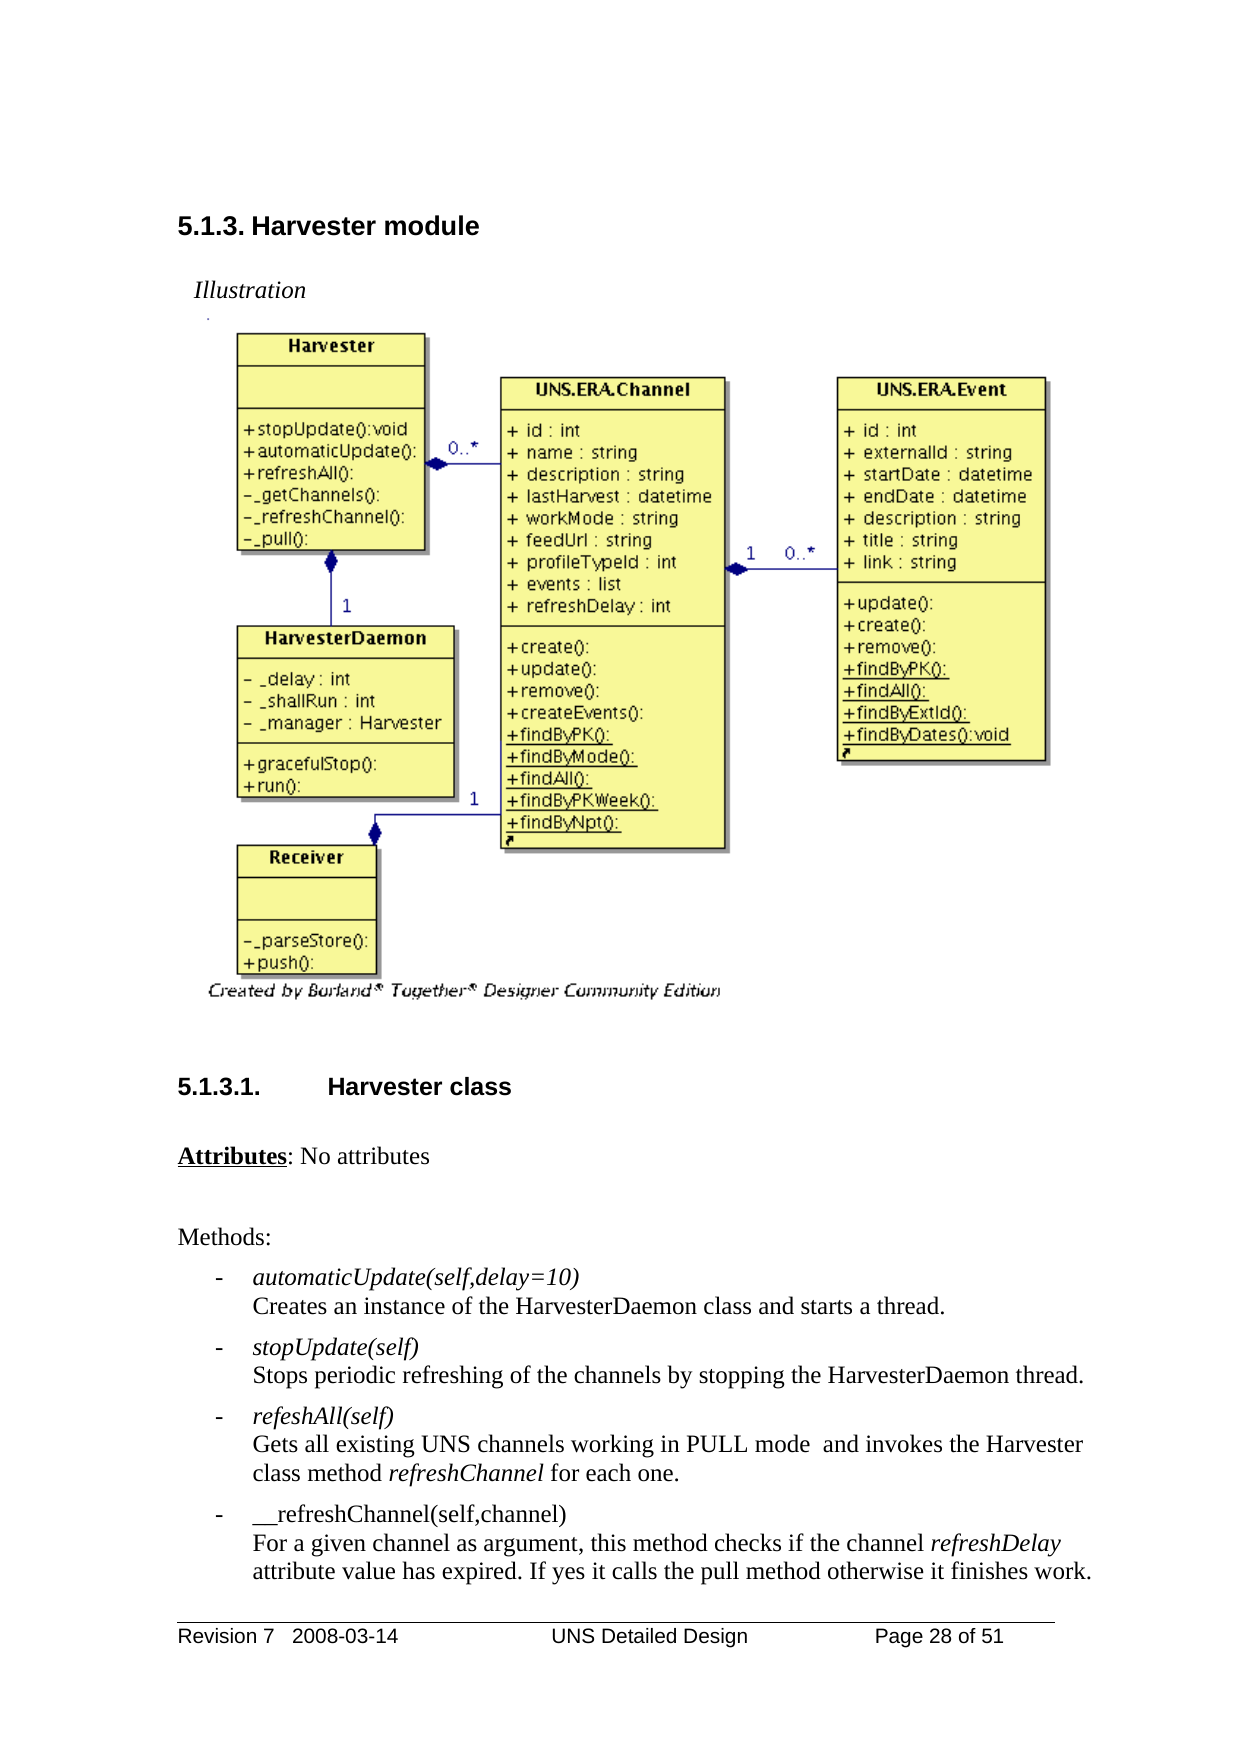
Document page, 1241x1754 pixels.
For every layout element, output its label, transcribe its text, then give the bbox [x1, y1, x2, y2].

list stopUpdate(self) Stops periodic refreshing of the channels by stopping the HarvesterDaemon thread. [215, 1332, 1092, 1389]
text Attributes: No attributes [177, 1141, 1092, 1169]
text Methods: [177, 1222, 1092, 1251]
subtitle Harvester class [177, 1071, 1092, 1100]
list __refreshChannel(self,channel) For a given channel as argument, this method checks if the channel refreshDelay attribute value has expired. If yes it calls the pull method otherwise it finishes work. [215, 1499, 1092, 1585]
list automaticUpdate(self,delay=10) Creates an instance of the HarvesterDaemon class and starts a thread. [215, 1262, 1092, 1320]
list refeshAll(self) Gets all existing UNS channels working in PULL mode and invokes the Harvester class method refreshChannel for each one. [215, 1401, 1092, 1487]
picture [193, 304, 1061, 1010]
subtitle Harvester module [177, 210, 1092, 241]
